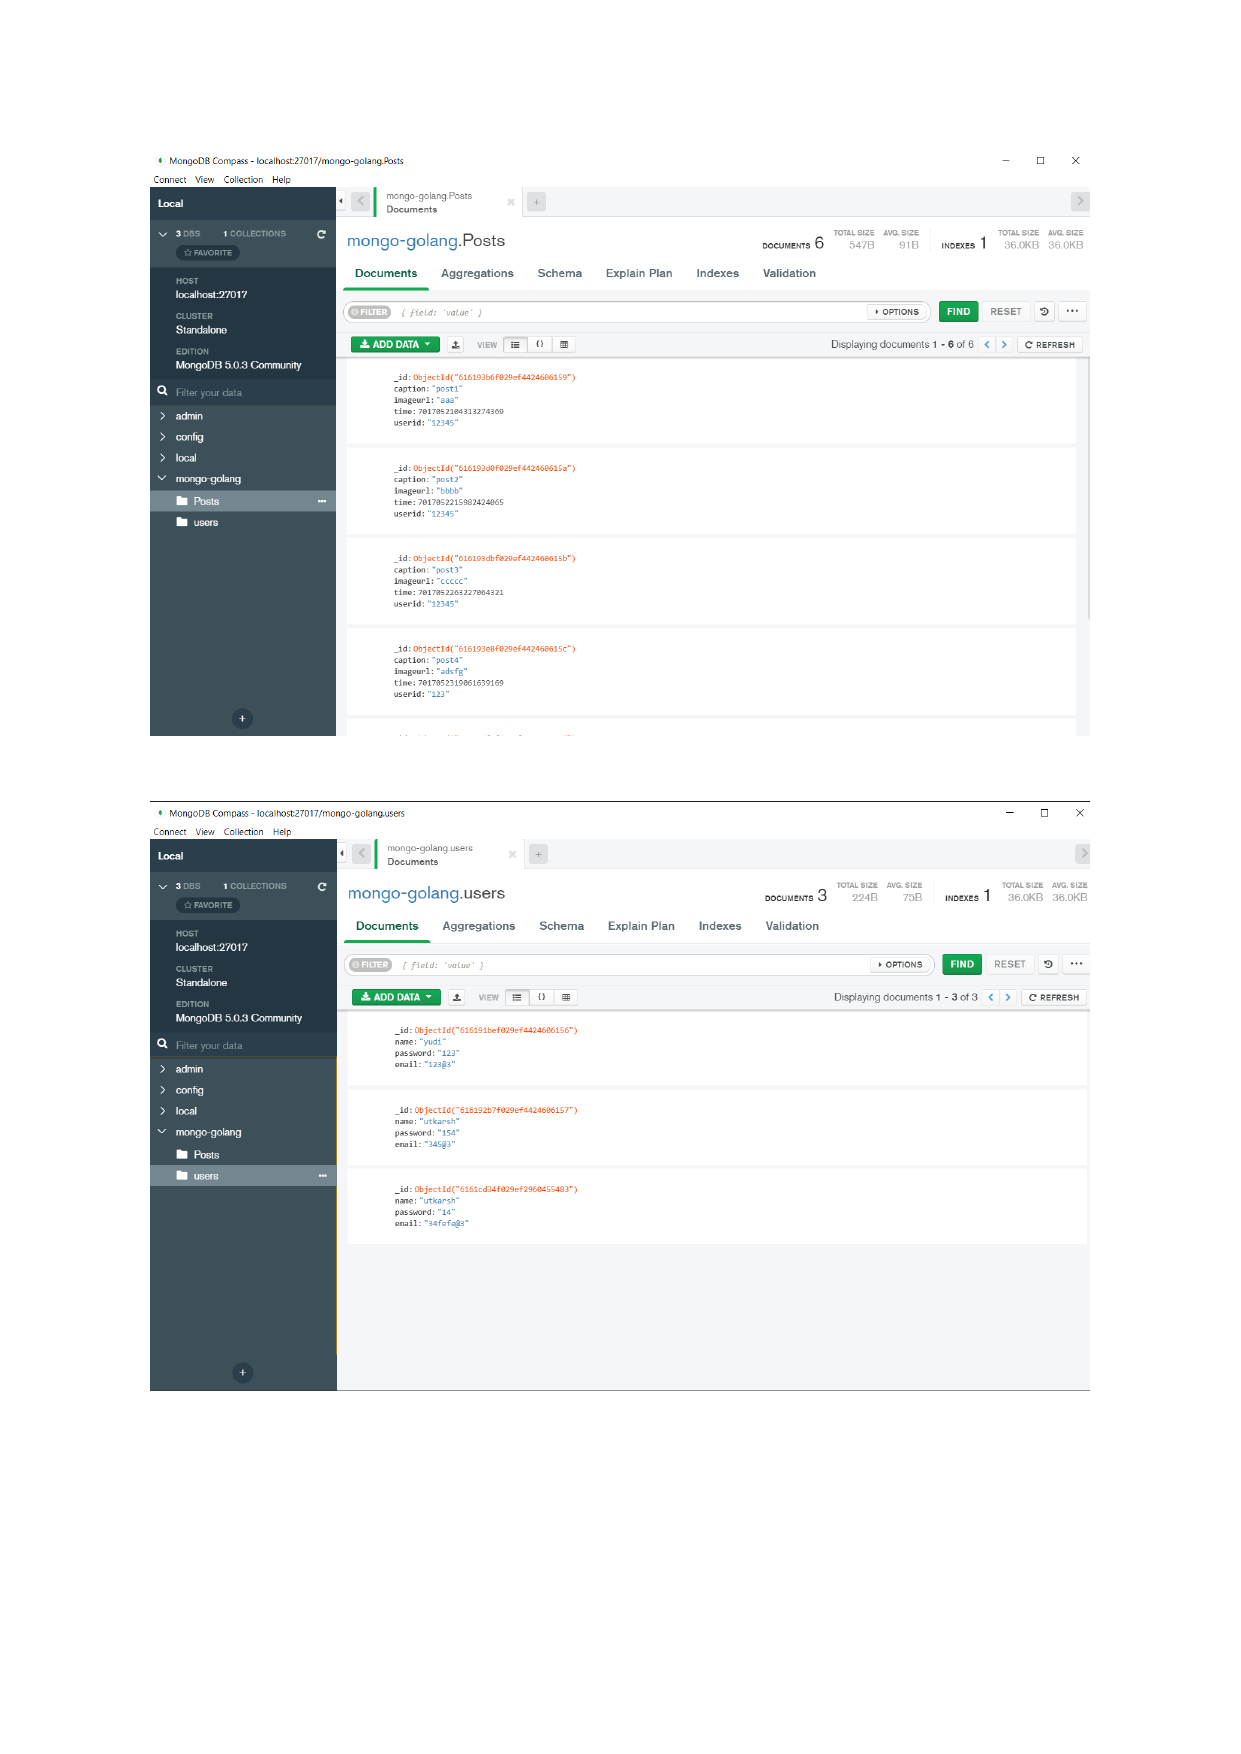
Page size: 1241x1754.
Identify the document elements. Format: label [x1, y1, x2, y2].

picture [150, 801, 1091, 1391]
picture [150, 150, 1091, 736]
